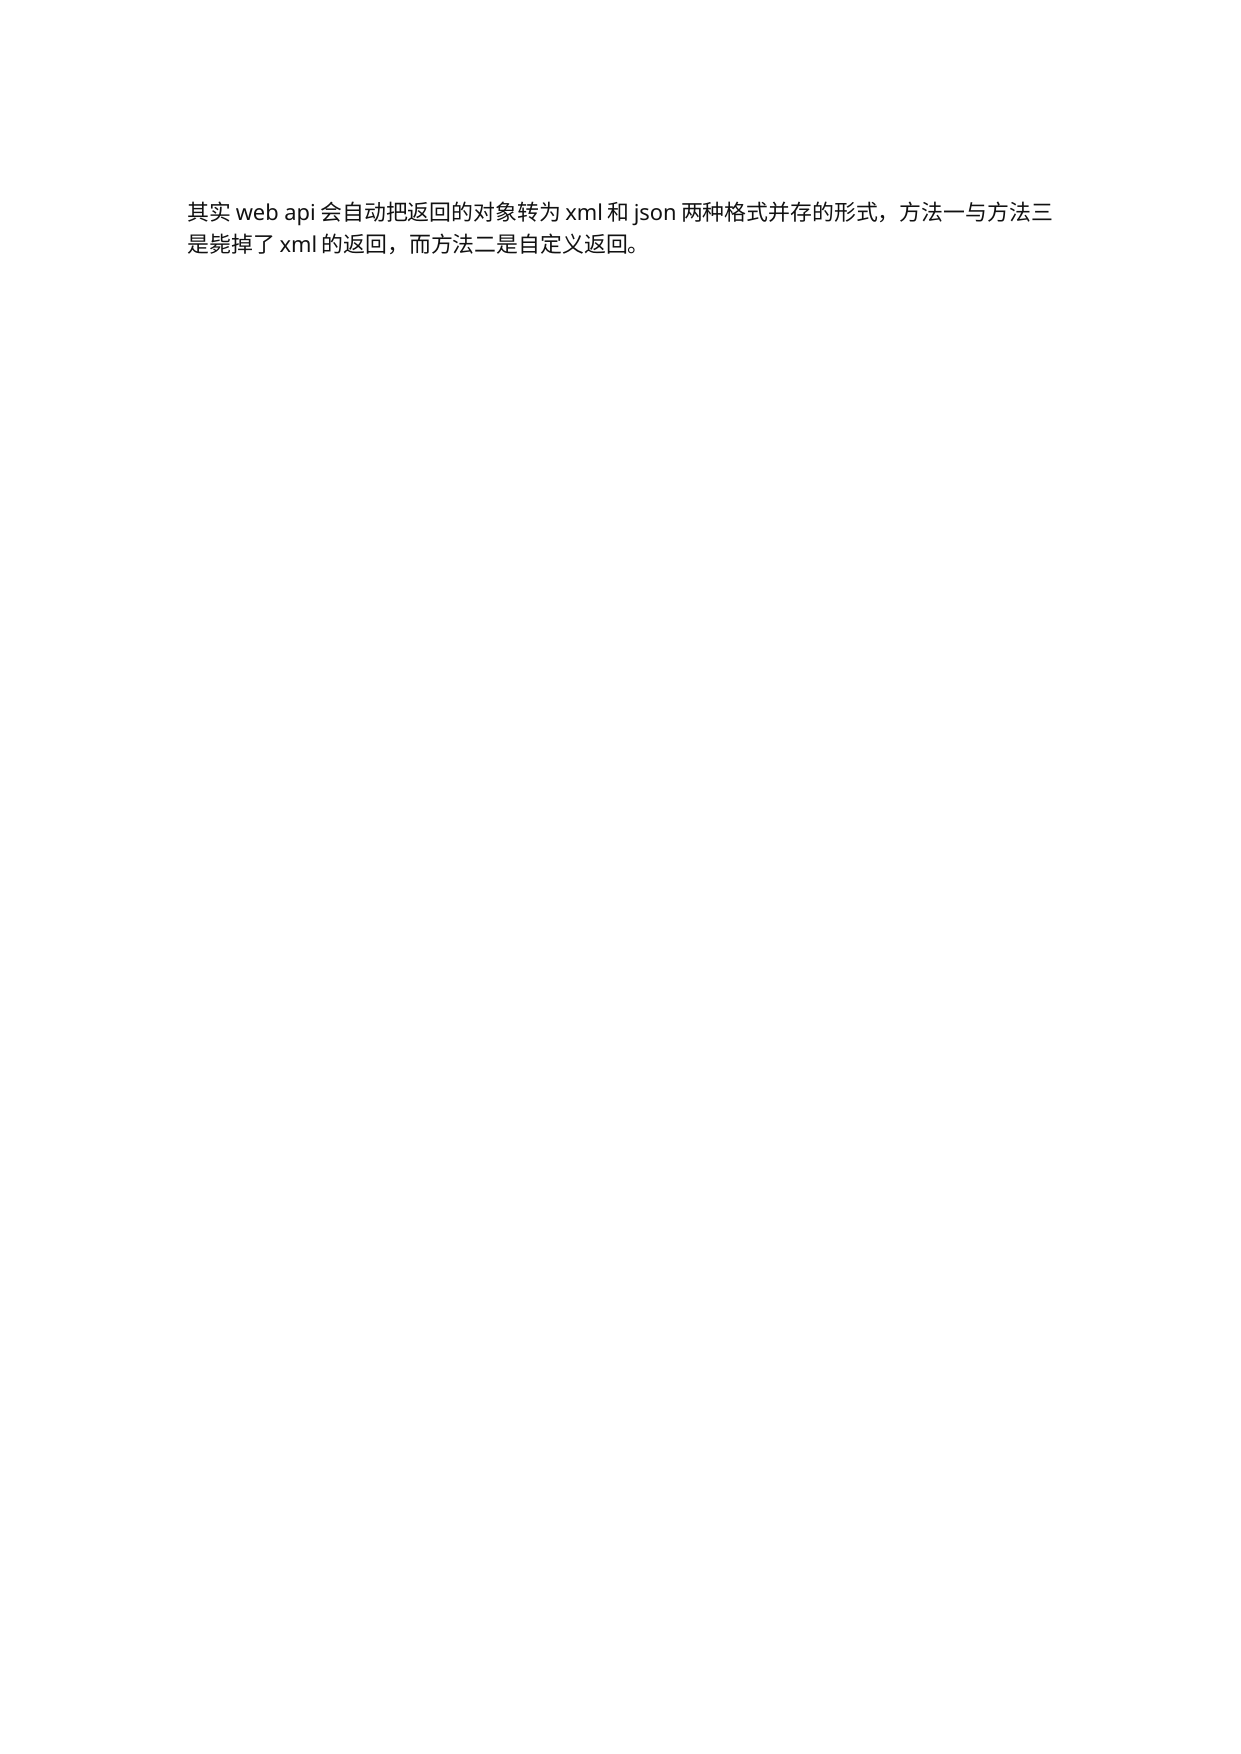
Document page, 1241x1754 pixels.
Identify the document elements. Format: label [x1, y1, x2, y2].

text [187, 162, 1053, 259]
